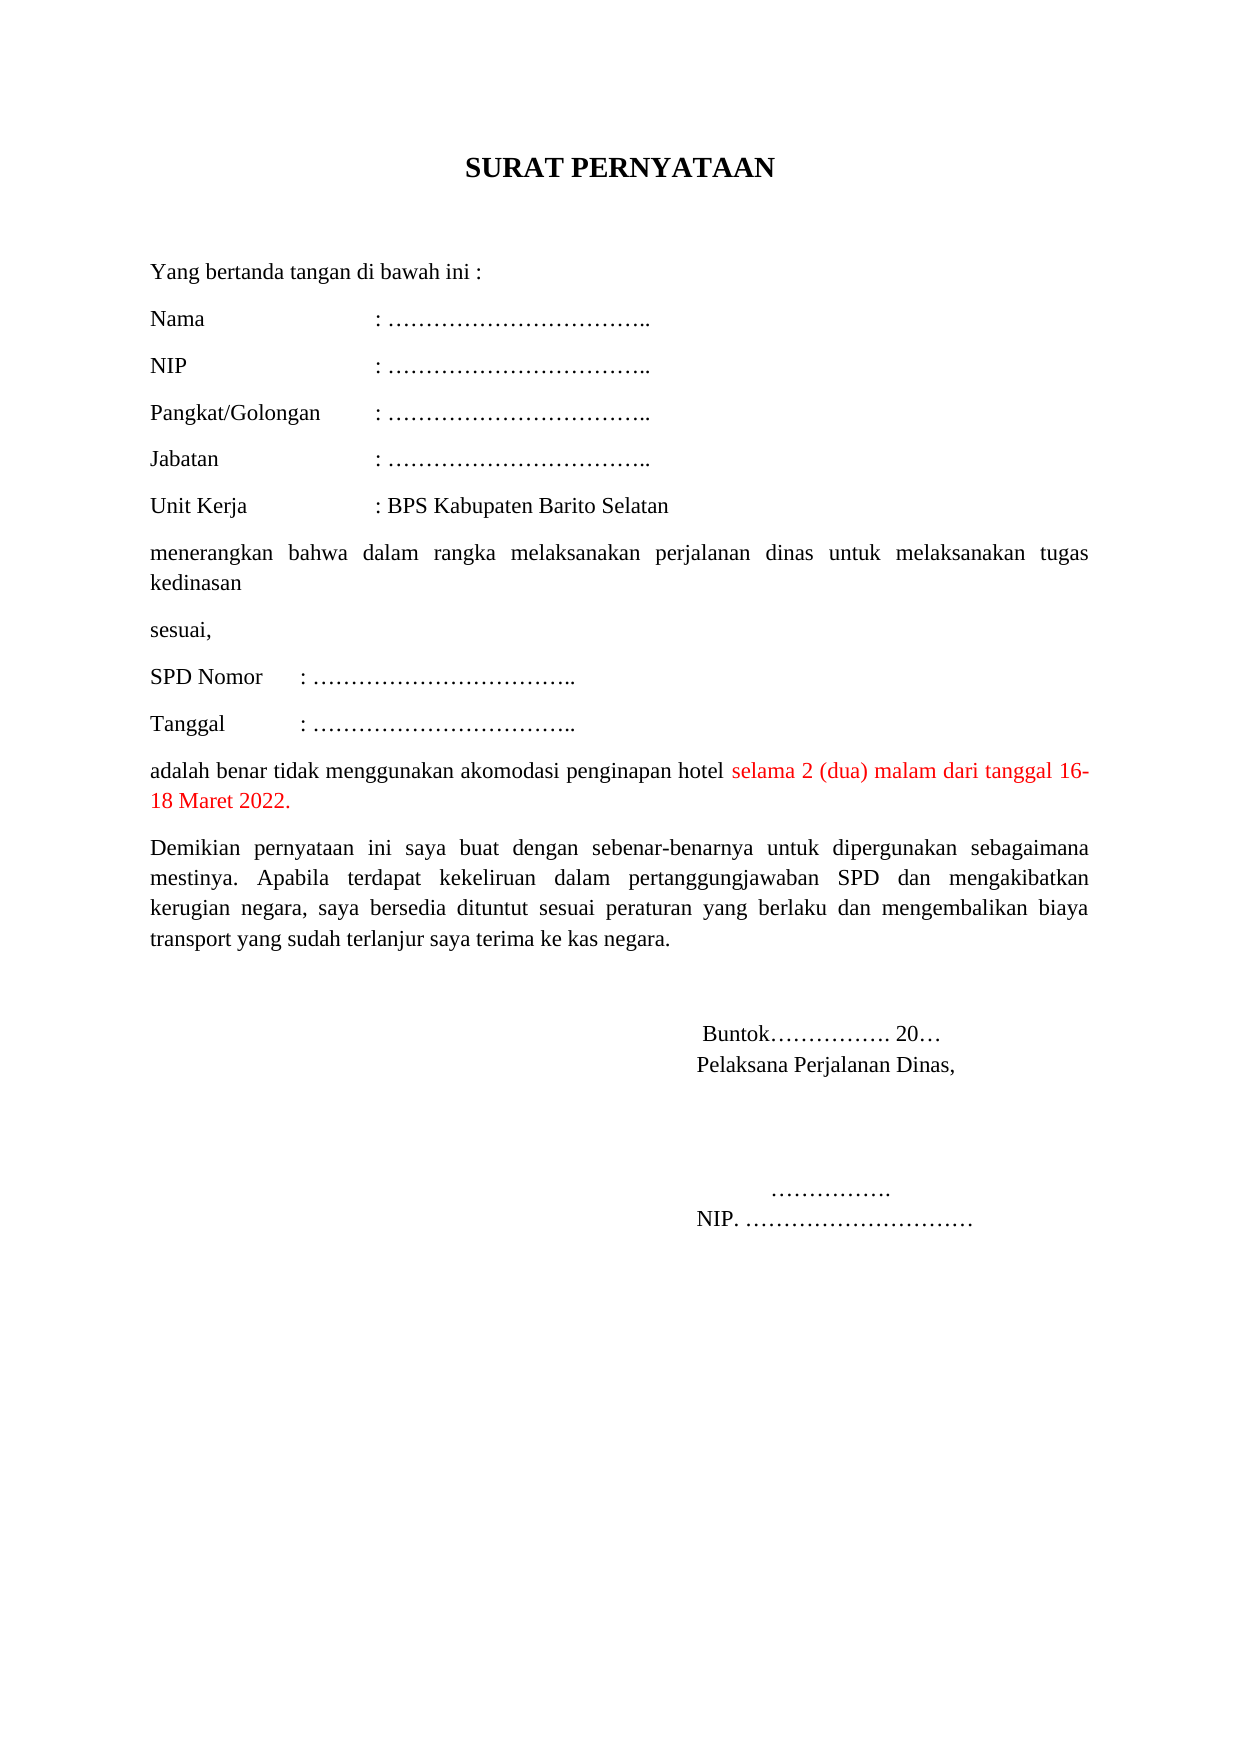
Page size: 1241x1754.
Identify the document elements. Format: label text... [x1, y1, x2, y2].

text Nama : …………………………….. [150, 305, 1090, 331]
text NIP : …………………………….. [150, 352, 1090, 378]
text Pangkat/Golongan : …………………………….. [150, 399, 1090, 425]
text Tanggal : …………………………….. [150, 710, 1090, 736]
text sesuai, [150, 616, 1090, 643]
text Demikian pernyataan ini saya buat dengan sebenar-benarnya untuk dipergunakan sebagaimana mestinya. Apabila terdapat kekeliruan dalam pertanggungjawaban SPD dan mengakibatkan kerugian negara, saya bersedia dituntut sesuai peraturan yang berlaku dan mengembalikan biaya transport yang sudah terlanjur saya terima ke kas negara. [150, 834, 1090, 951]
text Pelaksana Perjalanan Dinas, [150, 1051, 1090, 1077]
text adalah benar tidak menggunakan akomodasi penginapan hotel selama 2 (dua) malam dari tanggal 16-18 Maret 2022. [150, 757, 1090, 813]
text SURAT PERNYATAAN [150, 150, 1090, 183]
text Buntok……………. 20… [150, 1020, 1090, 1047]
text Jabatan : …………………………….. [150, 446, 1090, 472]
text Yang bertanda tangan di bawah ini : [150, 258, 1090, 284]
text NIP. ………………………… [150, 1205, 1090, 1231]
text ……………. [150, 1174, 1090, 1201]
text SPD Nomor : …………………………….. [150, 663, 1090, 689]
text menerangkan bahwa dalam rangka melaksanakan perjalanan dinas untuk melaksanakan tugas kedinasan [150, 539, 1090, 596]
text Unit Kerja : BPS Kabupaten Barito Selatan [150, 492, 1090, 519]
